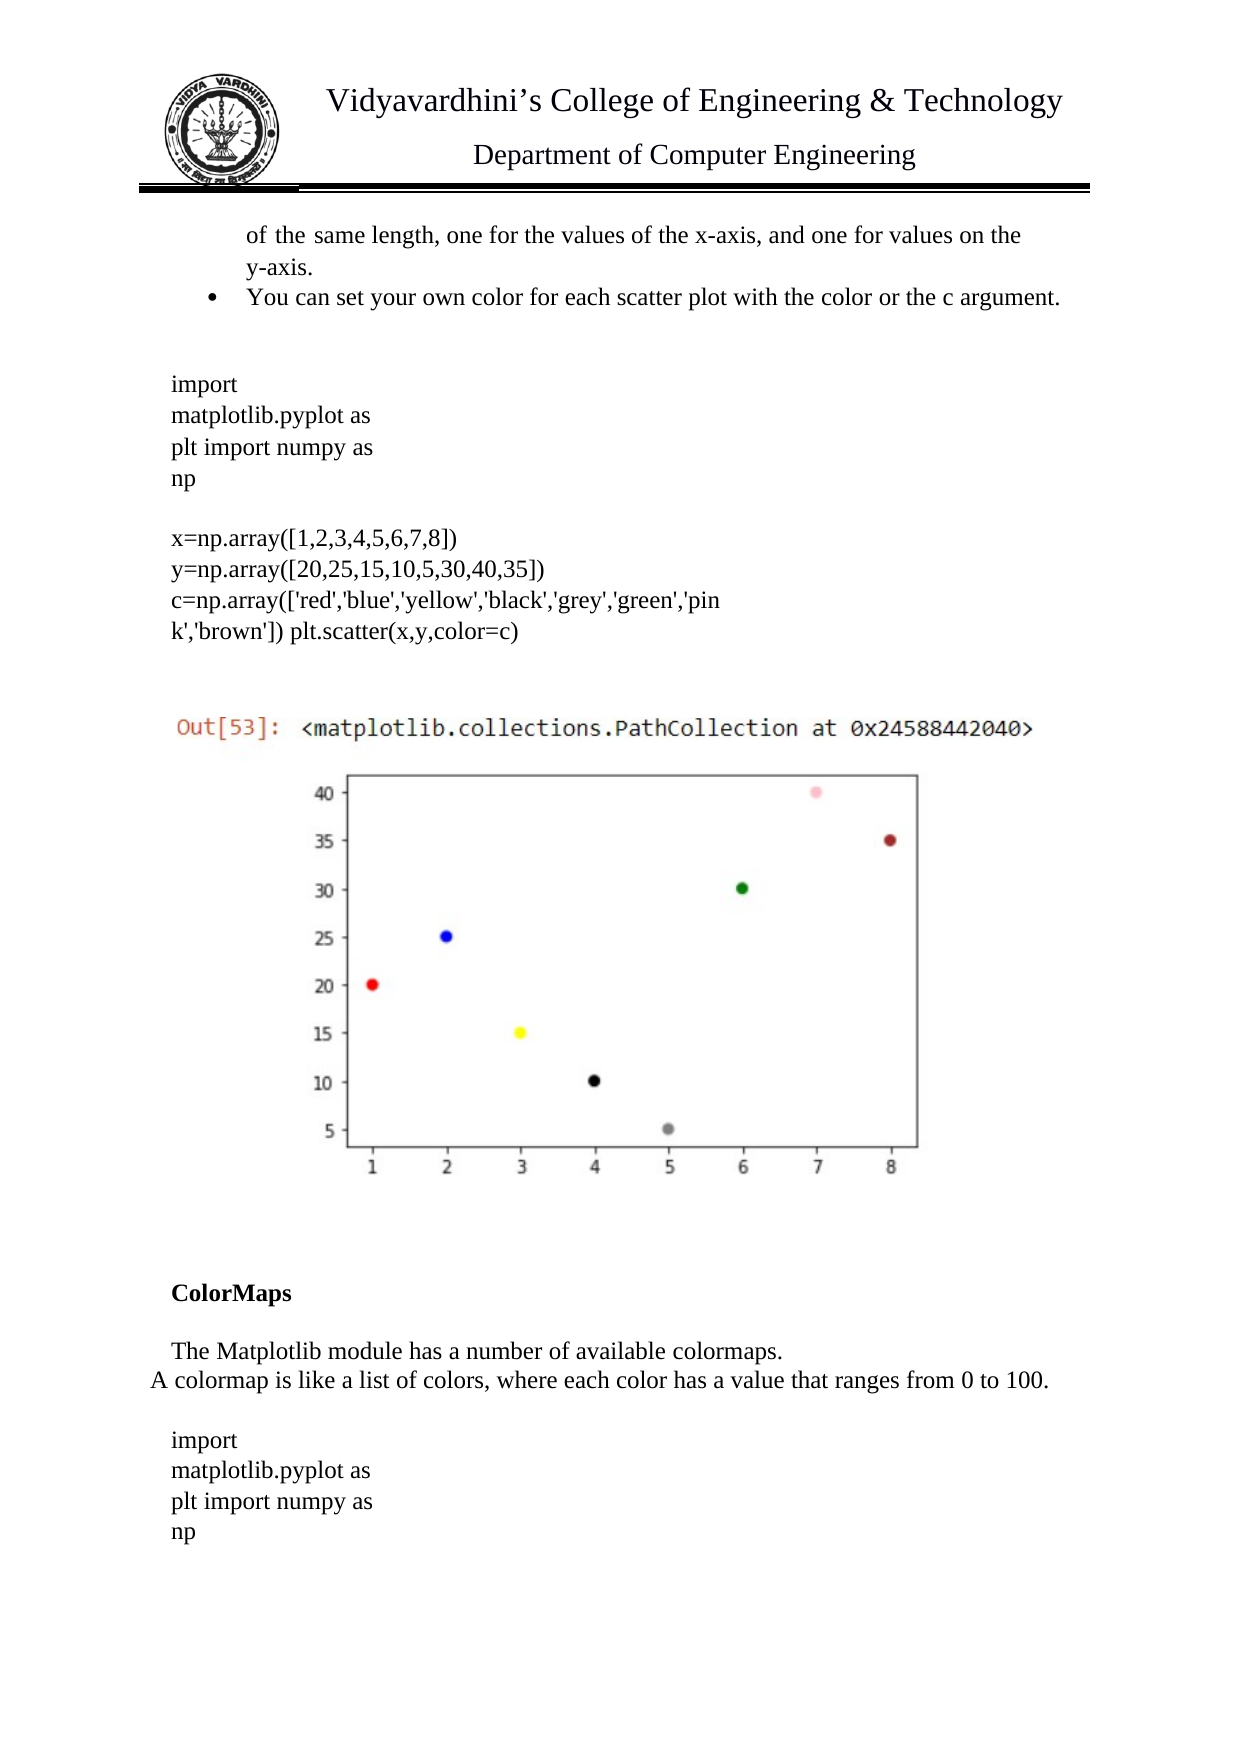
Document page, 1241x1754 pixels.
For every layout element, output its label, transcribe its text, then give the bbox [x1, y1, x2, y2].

text c=np.array(['red','blue','yellow','black','grey','green','pink','brown']) plt.scatter(x,y,color=c) [171, 585, 732, 645]
text y=np.array([20,25,15,10,5,30,40,35]) [171, 554, 1090, 583]
picture [162, 73, 280, 183]
text x=np.array([1,2,3,4,5,6,7,8]) [171, 523, 1090, 552]
text import matplotlib.pyplot as plt import numpy as np [171, 1425, 394, 1545]
text import matplotlib.pyplot as plt import numpy as np [171, 369, 394, 491]
list You can set your own color for each scatter plot with the color or the c argument. [208, 283, 1090, 312]
text A colormap is like a list of colors, where each color has a value that ranges from 0 to 100. [150, 1365, 1090, 1394]
text The Matplotlib module has a number of available colormaps. [171, 1336, 1090, 1365]
picture [177, 717, 1033, 1175]
subtitle ColorMaps [171, 1278, 1090, 1307]
